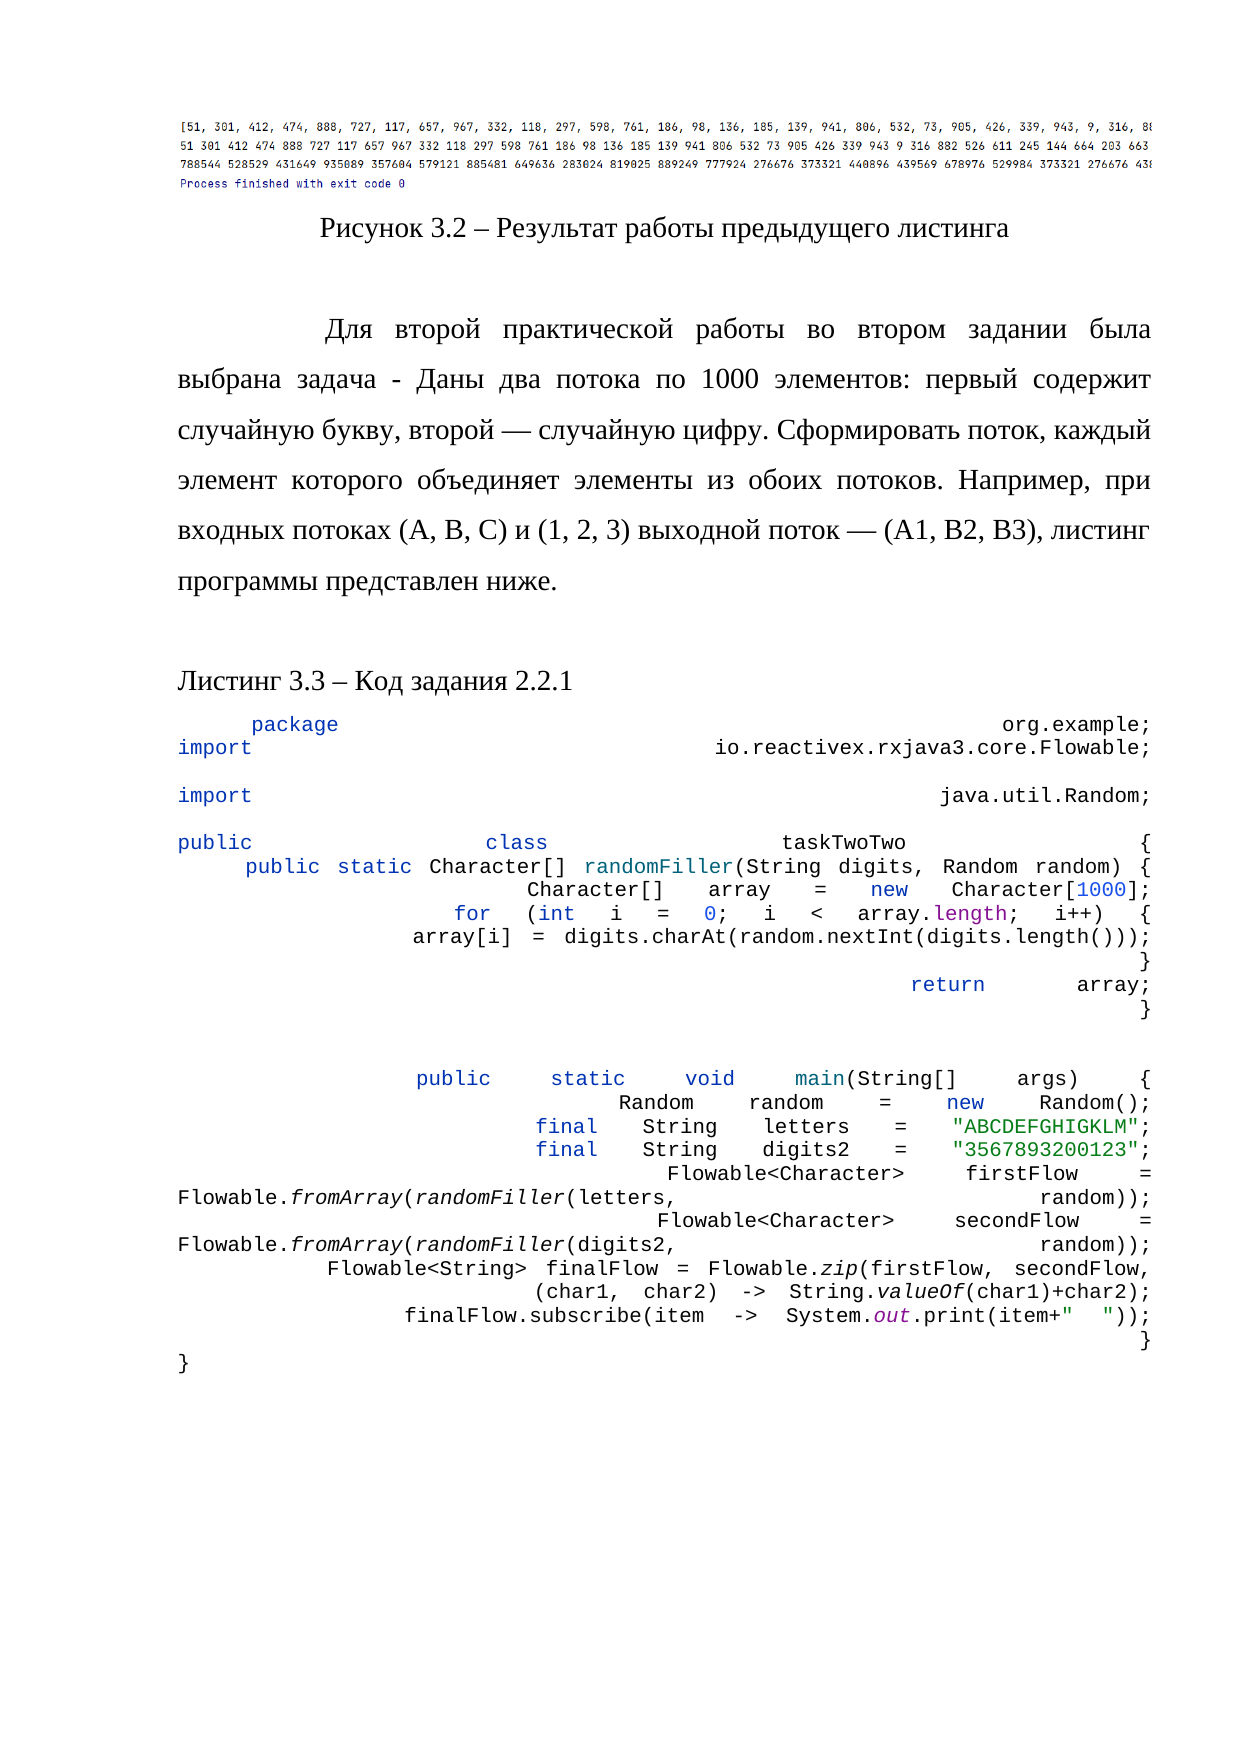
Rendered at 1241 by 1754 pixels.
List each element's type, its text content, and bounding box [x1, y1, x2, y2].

text Листинг 3.3 – Код задания 2.2.1 [177, 663, 1152, 697]
text Для второй практической работы во втором задании была выбрана задача - Даны два потока по 1000 элементов: первый содержит случайную букву, второй — случайную цифру. Сформировать поток, каждый элемент которого объединяет элементы из обоих потоков. Например, при входных потоках (A, B, C) и (1, 2, 3) выходной поток — (A1, B2, B3), листинг программы представлен ниже. [177, 311, 1152, 596]
text package org.example; import io.reactivex.rxjava3.core.Flowable; import java.util.Random; public class taskTwoTwo { public static Character[] randomFiller(String digits, Random random) { Character[] array = new Character[1000]; for (int i = 0; i < array.length; i++) { array[i] = digits.charAt(random.nextInt(digits.length())); } return array; } public static void main(String[] args) { Random random = new Random(); final String letters = "ABCDEFGHIGKLM"; final String digits2 = "3567893200123"; Flowable<Character> firstFlow = Flowable.fromArray(randomFiller(letters, random)); Flowable<Character> secondFlow = Flowable.fromArray(randomFiller(digits2, random)); Flowable<String> finalFlow = Flowable.zip(firstFlow, secondFlow, (char1, char2) -> String.valueOf(char1)+char2); finalFlow.subscribe(item -> System.out.print(item+" ")); } } [177, 714, 1152, 1376]
text Рисунок 3.2 – Результат работы предыдущего листинга [177, 211, 1152, 244]
picture [177, 118, 1152, 194]
